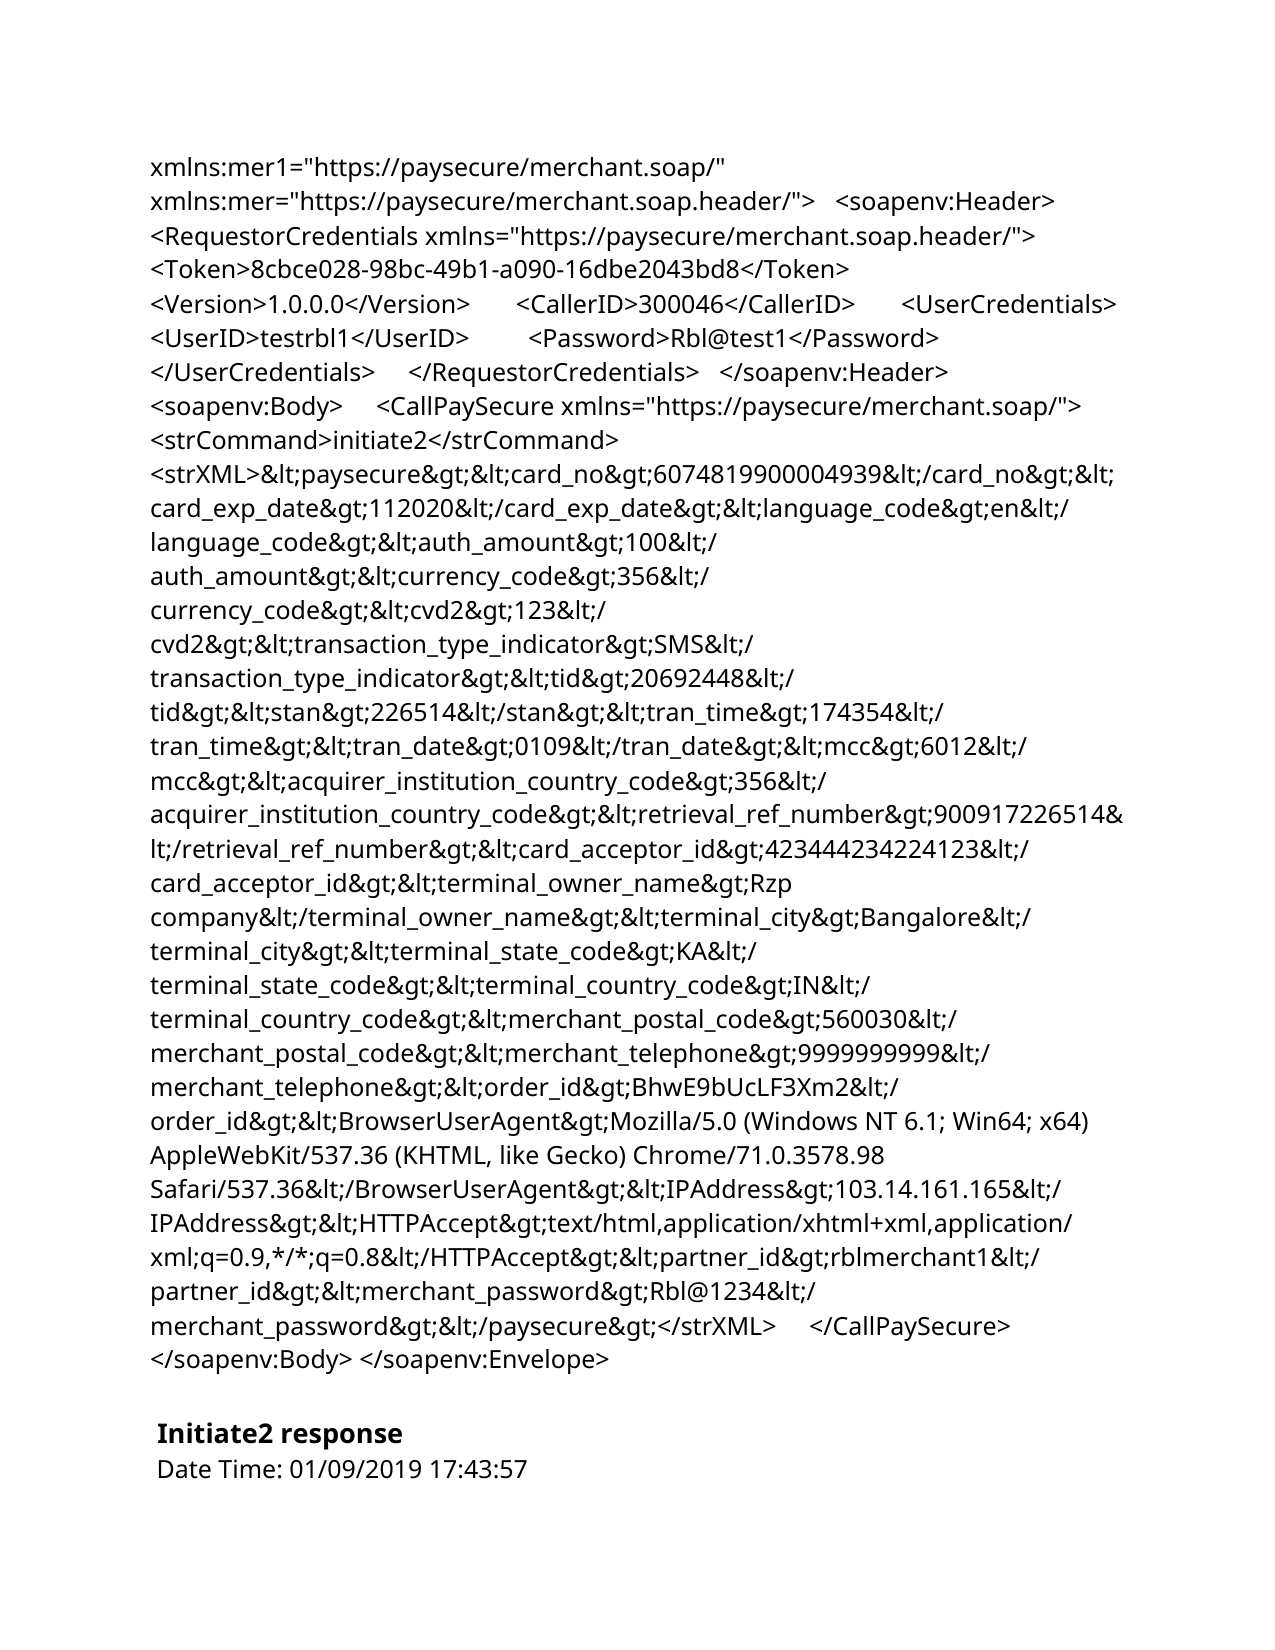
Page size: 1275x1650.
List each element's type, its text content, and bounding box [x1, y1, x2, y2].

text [150, 150, 1125, 1376]
subtitle Initiate2 response [150, 1414, 1125, 1451]
text Date Time: 01/09/2019 17:43:57 [150, 1451, 1125, 1485]
